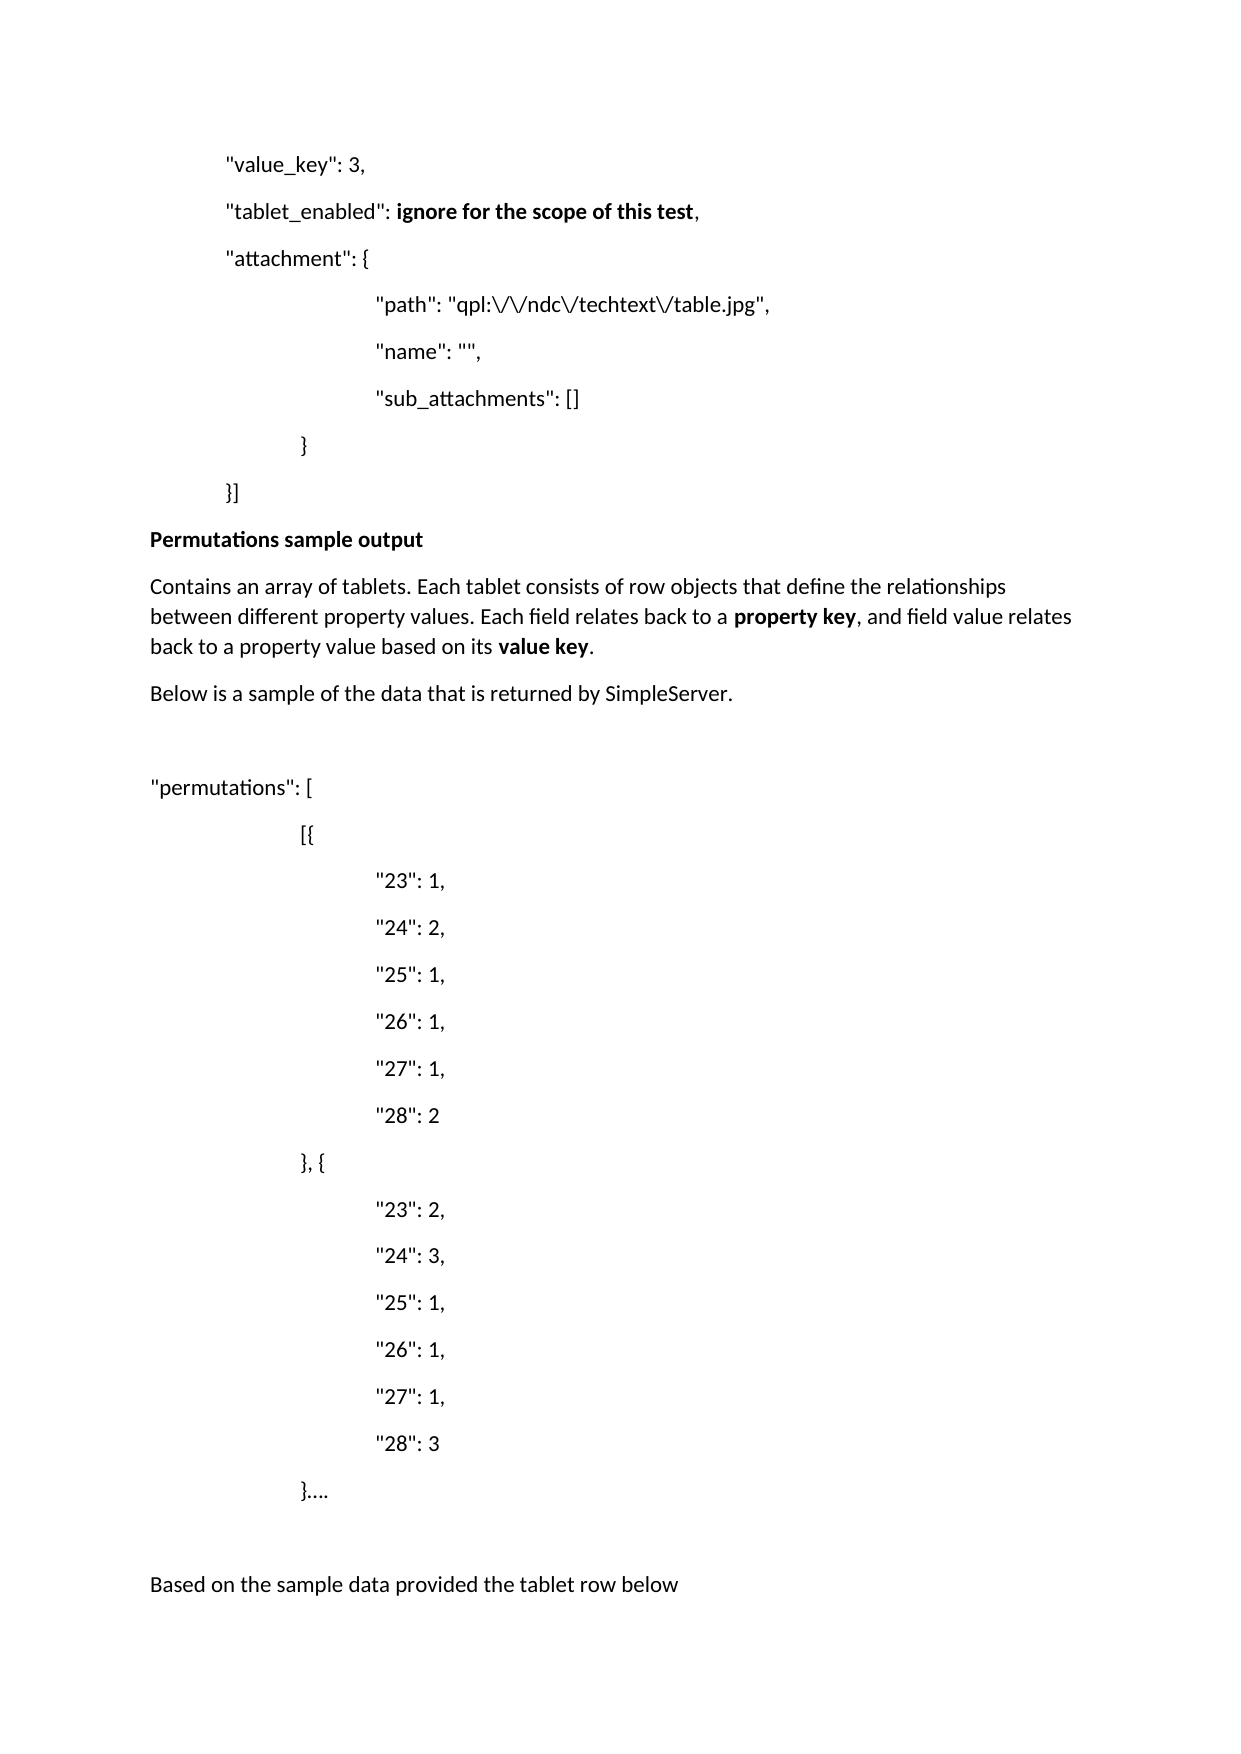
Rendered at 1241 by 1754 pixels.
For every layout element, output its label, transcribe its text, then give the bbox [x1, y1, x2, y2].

text "tablet_enabled": ignore for the scope of this test, [150, 197, 1090, 225]
text }, { [150, 1148, 1090, 1176]
text "24": 3, [150, 1242, 1090, 1270]
text Based on the sample data provided the tablet row below [150, 1570, 1090, 1598]
text "name": "", [150, 337, 1090, 366]
text "25": 1, [150, 960, 1090, 988]
text "24": 2, [150, 913, 1090, 942]
text "permutations": [ [150, 773, 1090, 801]
text Below is a sample of the data that is returned by SimpleServer. [150, 679, 1090, 707]
text Contains an array of tablets. Each tablet consists of row objects that define the relationships between different property values. Each field relates back to a property key, and field value relates back to a property value based on its value key. [150, 572, 1090, 660]
text "28": 2 [150, 1101, 1090, 1129]
text } [150, 431, 1090, 459]
text "28": 3 [150, 1429, 1090, 1457]
text }] [150, 478, 1090, 506]
text "27": 1, [150, 1382, 1090, 1410]
text [{ [150, 820, 1090, 848]
text "26": 1, [150, 1335, 1090, 1363]
text }…. [150, 1476, 1090, 1504]
text "26": 1, [150, 1007, 1090, 1035]
text "value_key": 3, [150, 150, 1090, 178]
text Permutations sample output [150, 525, 1090, 553]
text "23": 2, [150, 1195, 1090, 1223]
text "attachment": { [150, 244, 1090, 272]
text "25": 1, [150, 1288, 1090, 1317]
text "sub_attachments": [] [150, 384, 1090, 412]
text "27": 1, [150, 1054, 1090, 1082]
text "path": "qpl:\/\/ndc\/techtext\/table.jpg", [150, 291, 1090, 319]
text "23": 1, [150, 867, 1090, 895]
